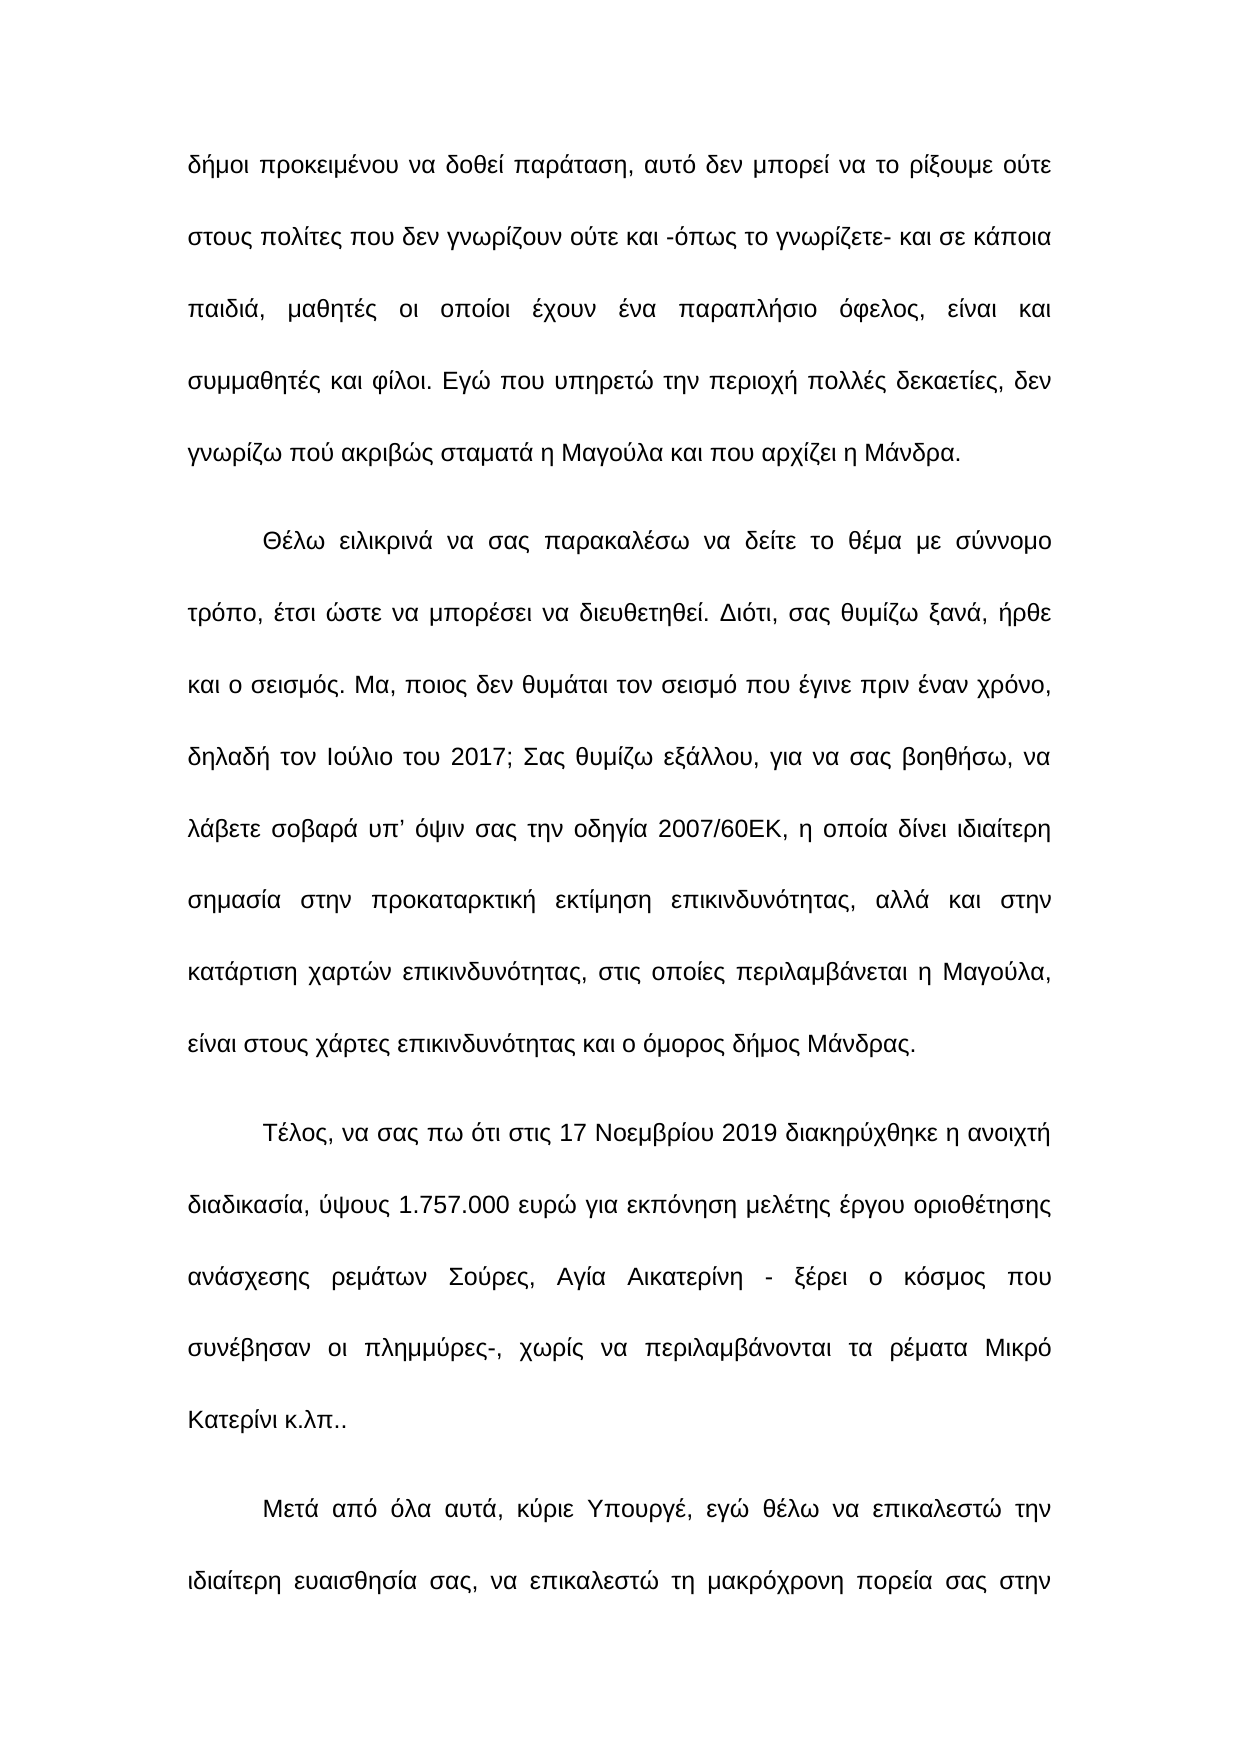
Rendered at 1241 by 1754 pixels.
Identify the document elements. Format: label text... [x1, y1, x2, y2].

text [187, 150, 1053, 466]
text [187, 1494, 1053, 1594]
text Τέλος, να σας πω ότι στις 17 Νοεμβρίου 2019 διακηρύχθηκε η ανοιχτή διαδικασία, ύψους 1.757.000 ευρώ για εκπόνηση μελέτης έργου οριοθέτησης ανάσχεσης ρεμάτων Σούρες, Αγία Αικατερίνη - ξέρει ο κόσμος που συνέβησαν οι πλημμύρες-, χωρίς να περιλαμβάνονται τα ρέματα Μικρό Κατερίνι κ.λπ.. [187, 1118, 1053, 1434]
text Θέλω ειλικρινά να σας παρακαλέσω να δείτε το θέμα με σύννομο τρόπο, έτσι ώστε να μπορέσει να διευθετηθεί. Διότι, σας θυμίζω ξανά, ήρθε και ο σεισμός. Μα, ποιος δεν θυμάται τον σεισμό που έγινε πριν έναν χρόνο, δηλαδή τον Ιούλιο του 2017; Σας θυμίζω εξάλλου, για να σας βοηθήσω, να λάβετε σοβαρά υπ’ όψιν σας την οδηγία 2007/60ΕΚ, η οποία δίνει ιδιαίτερη σημασία στην προκαταρκτική εκτίμηση επικινδυνότητας, αλλά και στην κατάρτιση χαρτών επικινδυνότητας, στις οποίες περιλαμβάνεται η Μαγούλα, είναι στους χάρτες επικινδυνότητας και ο όμορος δήμος Μάνδρας. [187, 526, 1053, 1058]
